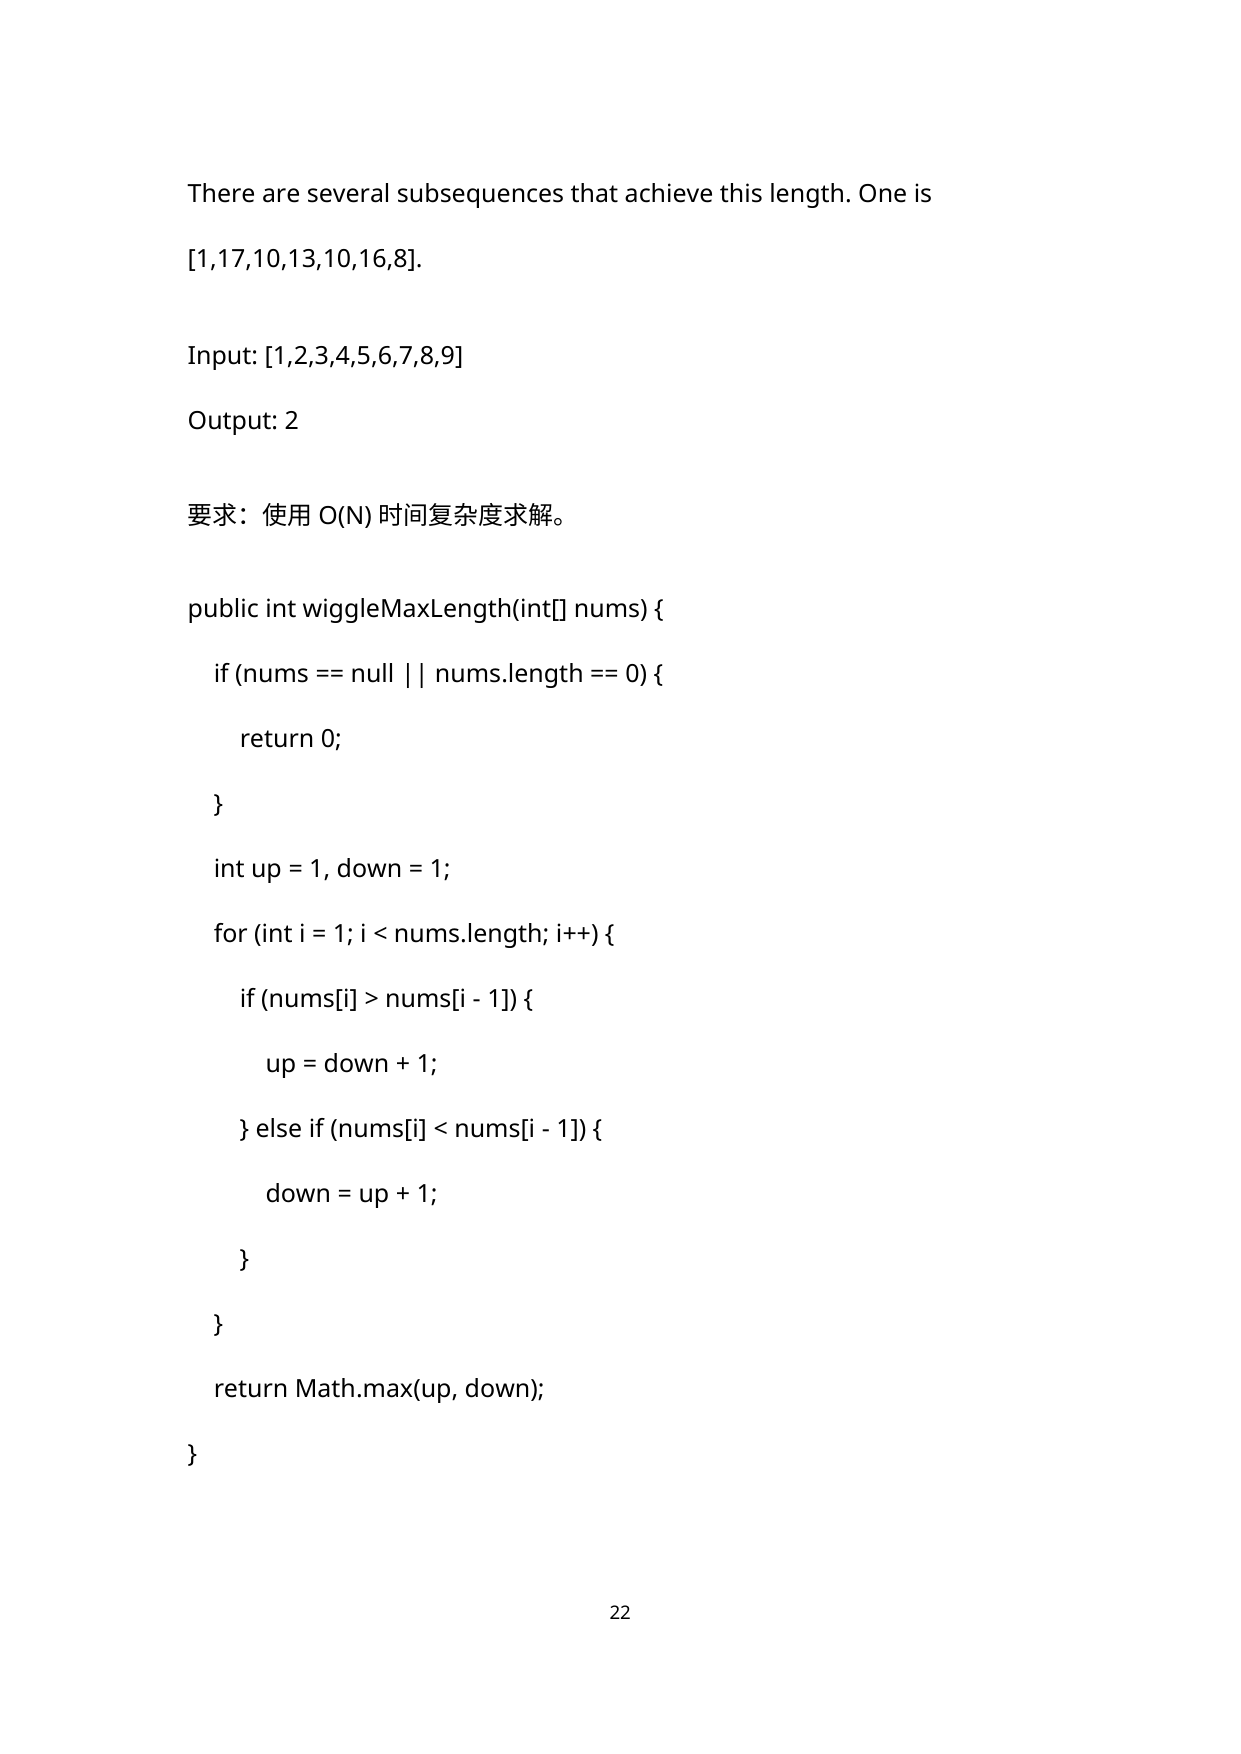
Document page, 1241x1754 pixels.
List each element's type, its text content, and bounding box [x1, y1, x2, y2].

text if (nums[i] > nums[i - 1]) { [187, 966, 1053, 1031]
text if (nums == null || nums.length == 0) { [187, 641, 1053, 706]
text } [187, 1291, 1053, 1356]
text There are several subsequences that achieve this length. One is [1,17,10,13,10,16,8]. [187, 160, 1053, 290]
text up = down + 1; [187, 1031, 1053, 1096]
text } [187, 771, 1053, 836]
text int up = 1, down = 1; [187, 836, 1053, 901]
text return 0; [187, 706, 1053, 771]
text Output: 2 [187, 387, 1053, 452]
text Input: [1,2,3,4,5,6,7,8,9] [187, 322, 1053, 387]
text down = up + 1; [187, 1161, 1053, 1226]
text } else if (nums[i] < nums[i - 1]) { [187, 1096, 1053, 1161]
text for (int i = 1; i < nums.length; i++) { [187, 901, 1053, 966]
text } [187, 1421, 1053, 1486]
text public int wiggleMaxLength(int[] nums) { [187, 576, 1053, 641]
text return Math.max(up, down); [187, 1356, 1053, 1421]
text } [187, 1226, 1053, 1291]
text 要求：使用 O(N) 时间复杂度求解。 [187, 481, 1053, 546]
